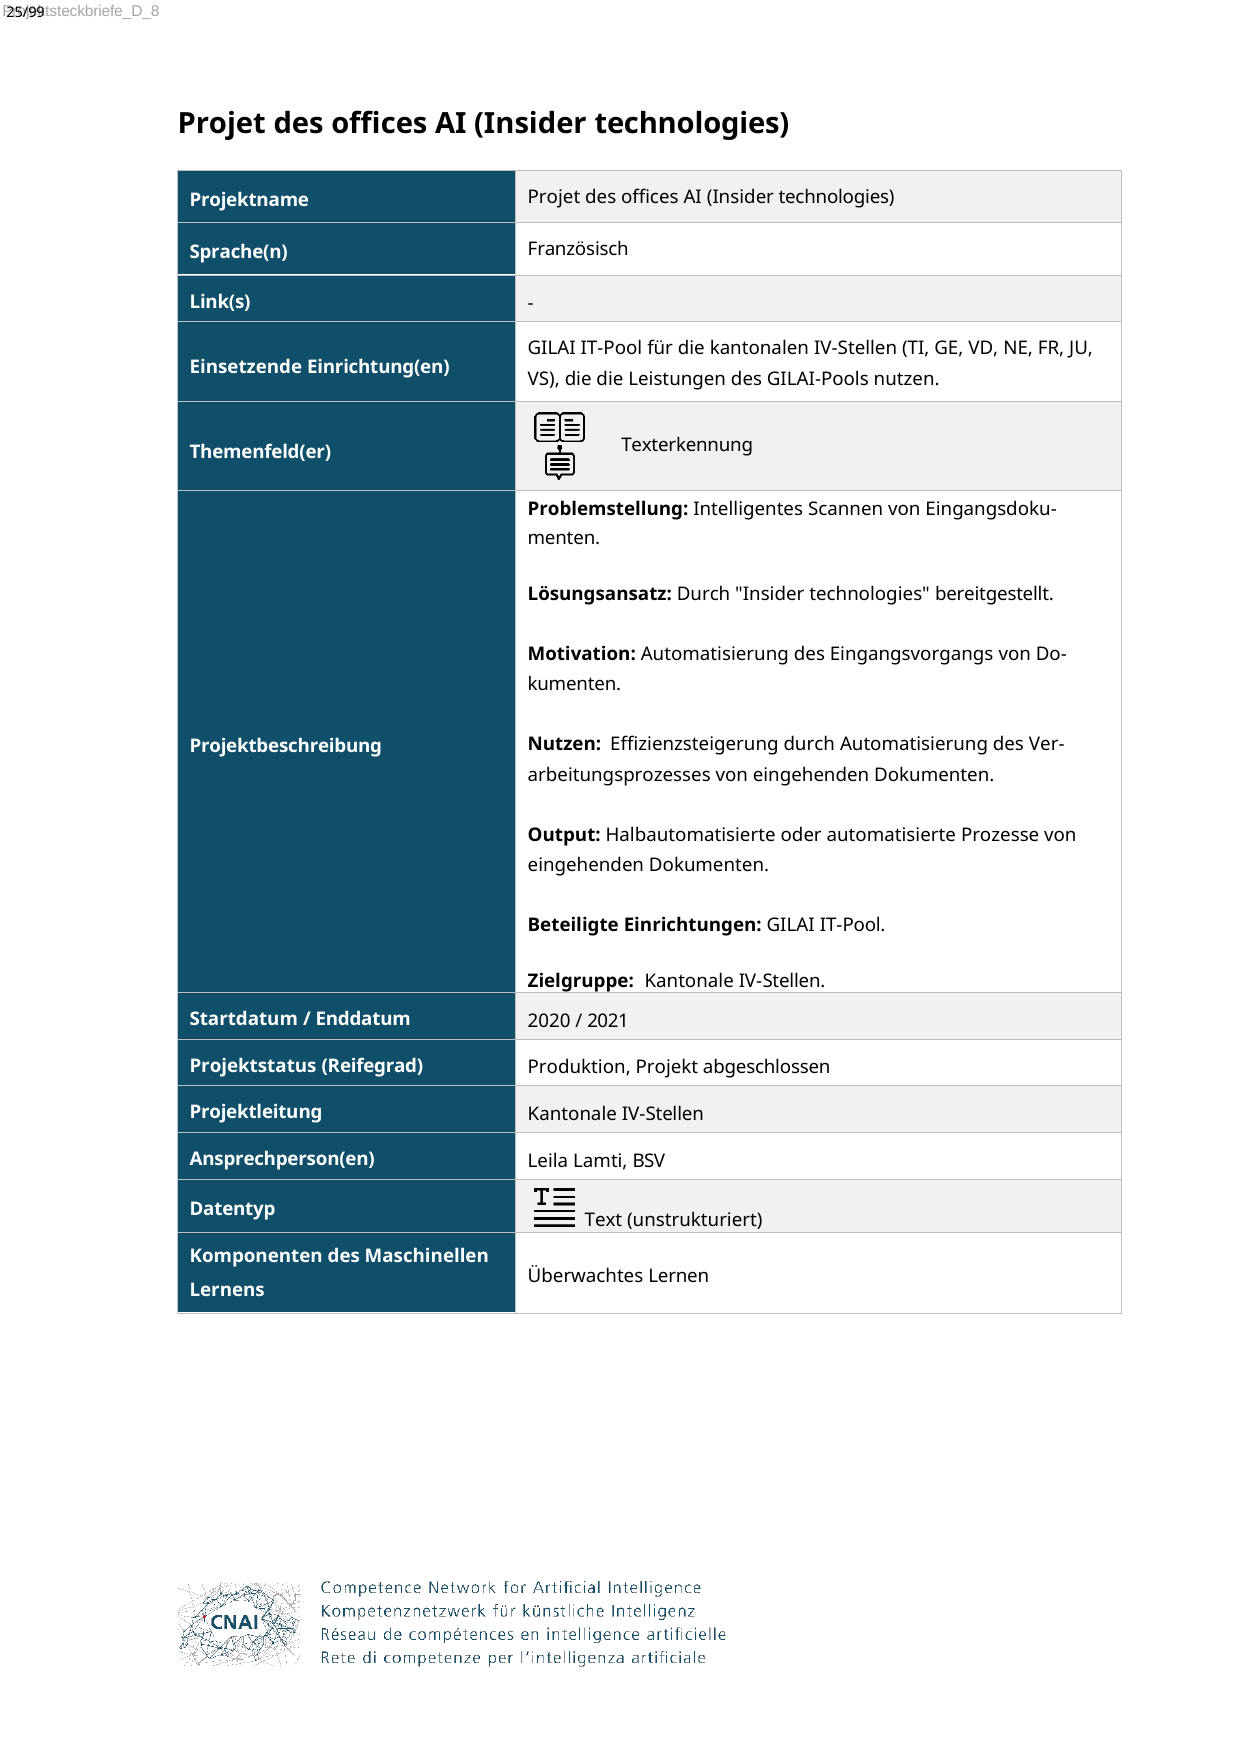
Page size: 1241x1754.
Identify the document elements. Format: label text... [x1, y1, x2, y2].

table_cell Projektstatus (Reifegrad) [178, 1040, 515, 1085]
table_header Projet des offices AI (Insider technologies) [516, 171, 1121, 222]
table_cell Projektleitung [178, 1086, 515, 1132]
picture [534, 1188, 575, 1227]
table_cell Problemstellung: Intelligentes Scannen von Eingangsdoku- menten. Lösungsansatz: Durch "Insider technologies" bereitgestellt. Motivation: Automatisierung des Eingangsvorgangs von Do- kumenten. Nutzen: Effizienzsteigerung durch Automatisierung des Ver- arbeitungsprozesses von eingehenden Dokumenten. Output: Halbautomatisierte oder automatisierte Prozesse von eingehenden Dokumenten. Beteiligte Einrichtungen: GILAI IT-Pool. Zielgruppe: Kantonale IV-Stellen. [516, 491, 1121, 992]
table_cell Datentyp [178, 1180, 515, 1232]
table_cell Komponenten des Maschinellen Lernens [178, 1233, 515, 1312]
table_cell Einsetzende Einrichtung(en) [178, 322, 515, 401]
table_header Projektname [178, 171, 515, 222]
table_cell GILAI IT-Pool für die kantonalen IV-Stellen (TI, GE, VD, NE, FR, JU, VS), die die Leistungen des GILAI-Pools nutzen. [516, 322, 1121, 401]
picture [177, 1580, 733, 1667]
table_cell Projektbeschreibung [178, 491, 515, 992]
text Projet des offices AI (Insider technologies) [177, 102, 1240, 142]
table_cell Kantonale IV-Stellen [516, 1086, 1121, 1132]
picture [534, 412, 585, 480]
table_cell Überwachtes Lernen [516, 1233, 1121, 1312]
table_cell Text (unstrukturiert) [516, 1180, 1121, 1232]
table_cell 2020 / 2021 [516, 993, 1121, 1039]
table_cell Produktion, Projekt abgeschlossen [516, 1040, 1121, 1085]
table_cell Französisch [516, 223, 1121, 274]
table_cell Link(s) [178, 276, 515, 321]
table_cell Startdatum / Enddatum [178, 993, 515, 1039]
table_cell Themenfeld(er) [178, 402, 515, 490]
table_cell Sprache(n) [178, 223, 515, 274]
table_cell Ansprechperson(en) [178, 1133, 515, 1179]
table_cell Leila Lamti, BSV [516, 1133, 1121, 1179]
table_cell Texterkennung [516, 402, 1121, 490]
table_cell - [516, 276, 1121, 321]
